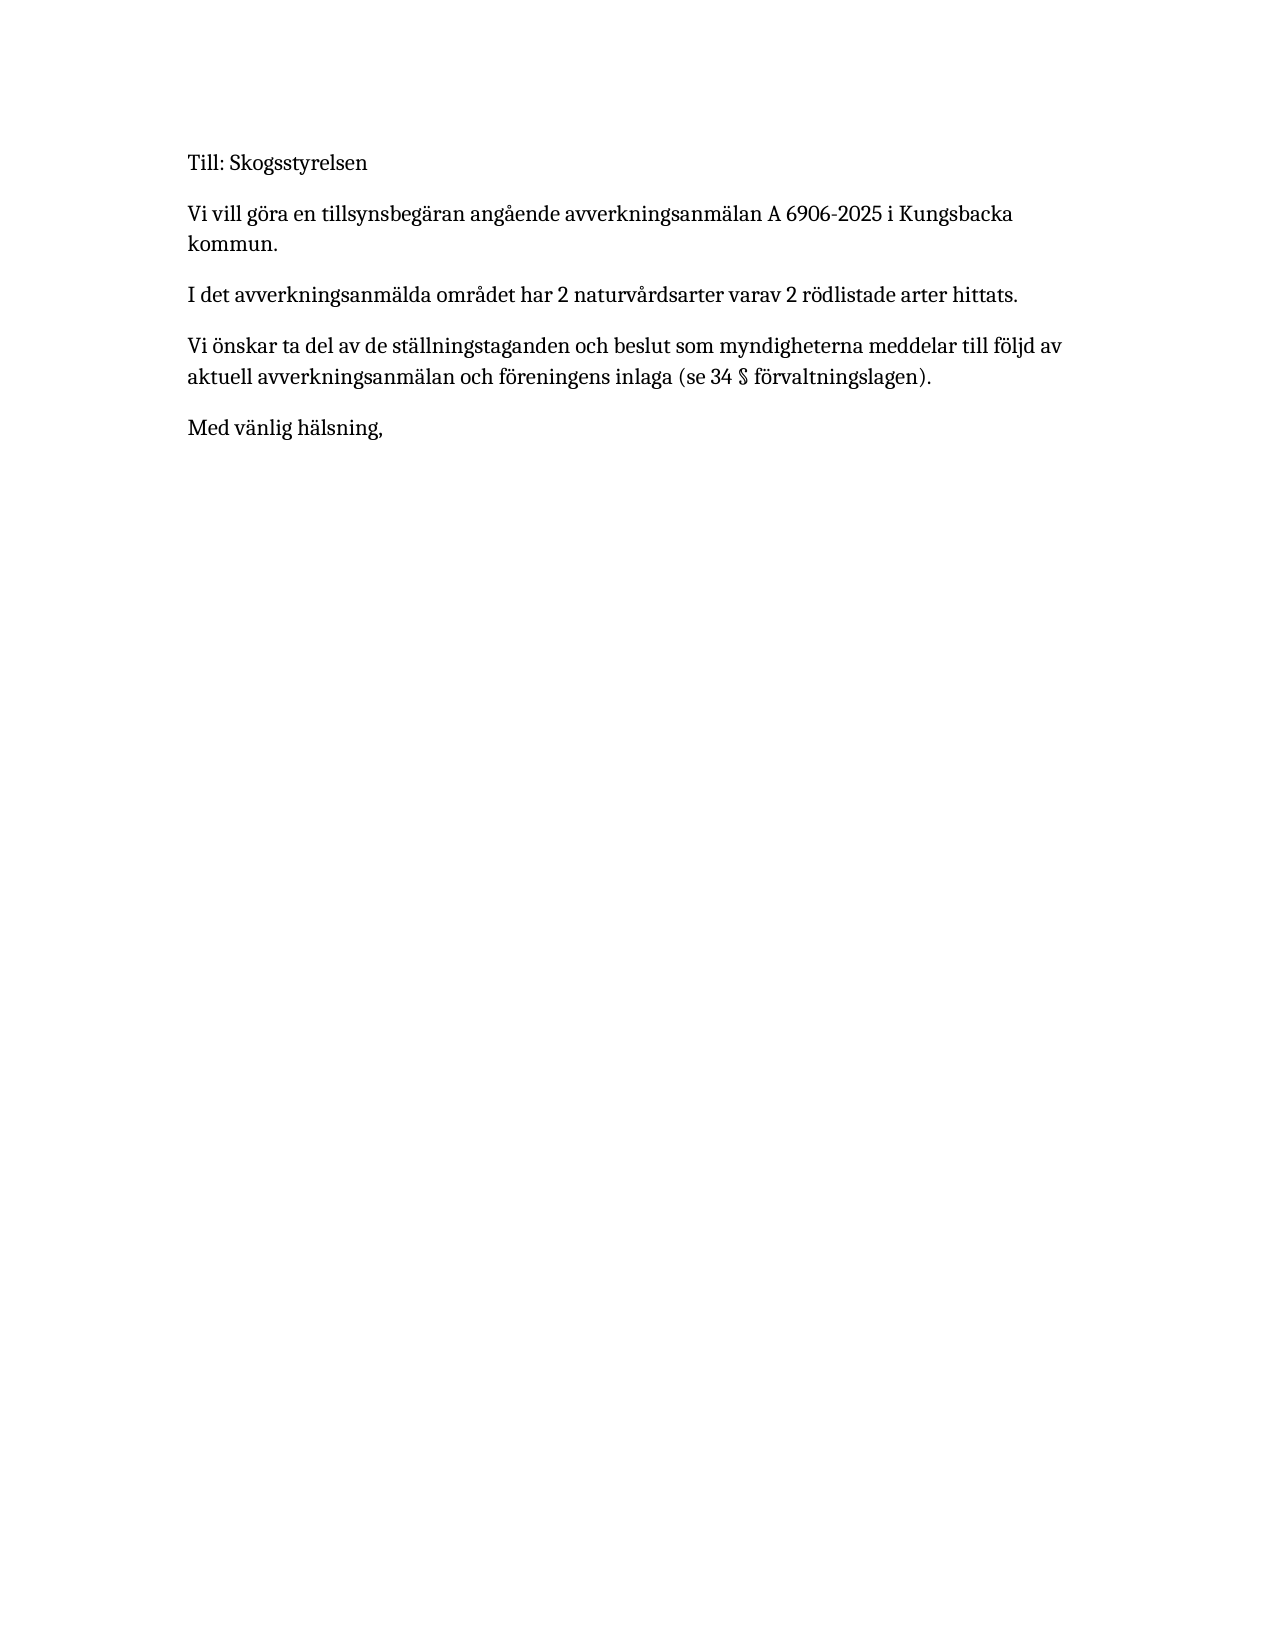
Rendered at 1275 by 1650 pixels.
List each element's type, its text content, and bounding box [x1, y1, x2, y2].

text Med vänlig hälsning, [187, 414, 1087, 471]
text I det avverkningsanmälda området har 2 naturvårdsarter varav 2 rödlistade arter hittats. [187, 282, 1087, 309]
text Vi vill göra en tillsynsbegäran angående avverkningsanmälan A 6906-2025 i Kungsbacka kommun. [187, 201, 1087, 258]
text Till: Skogsstyrelsen [187, 150, 1087, 176]
text Vi önskar ta del av de ställningstaganden och beslut som myndigheterna meddelar till följd av aktuell avverkningsanmälan och föreningens inlaga (se 34 § förvaltningslagen). [187, 333, 1087, 390]
